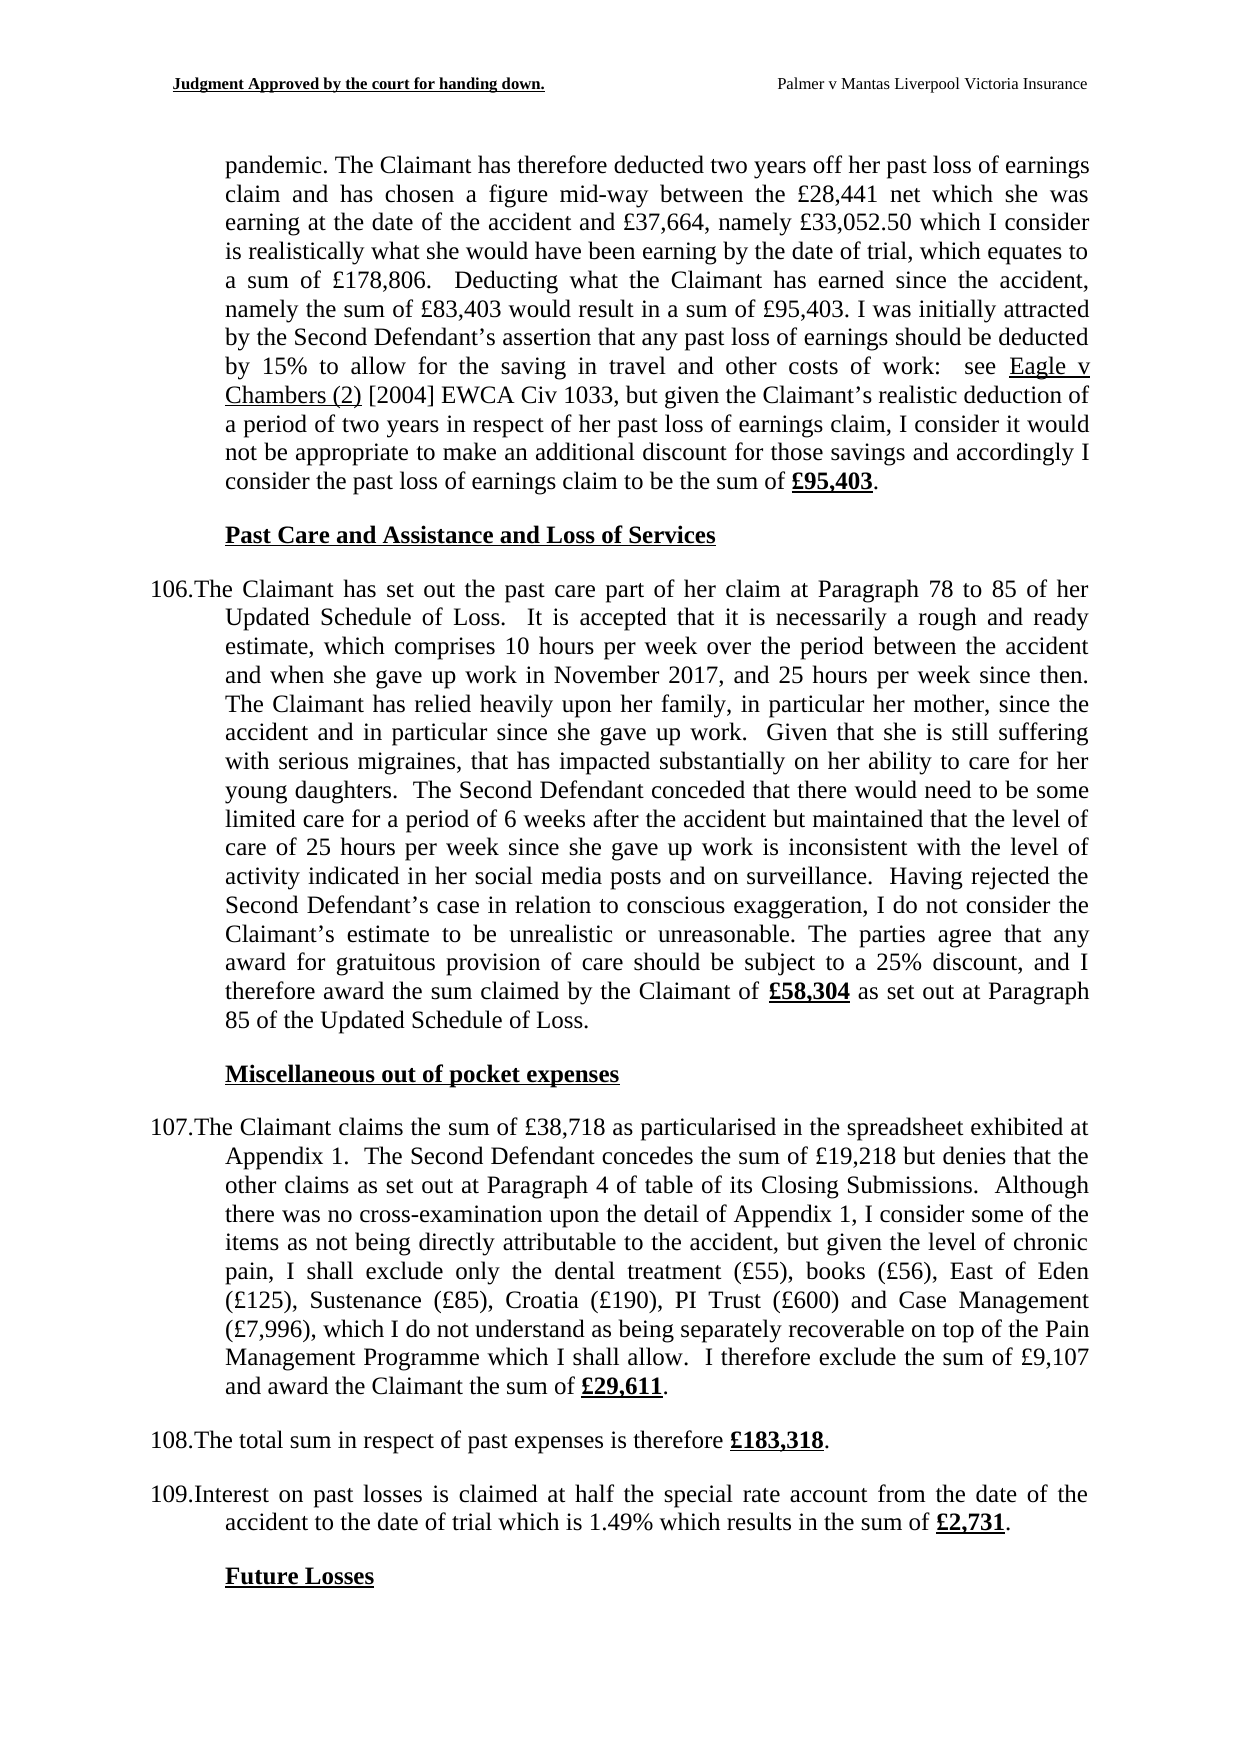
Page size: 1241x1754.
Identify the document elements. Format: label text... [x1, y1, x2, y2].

list Miscellaneous out of pocket expenses [225, 1059, 1090, 1087]
text The Claimant has set out the past care part of her claim at Paragraph 78 to 85 of her Updated Schedule of Loss. It is accepted that it is necessarily a rough and ready estimate, which comprises 10 hours per week over the period between the accident and when she gave up work in November 2017, and 25 hours per week since then. The Claimant has relied heavily upon her family, in particular her mother, since the accident and in particular since she gave up work. Given that she is still suffering with serious migraines, that has impacted substantially on her ability to care for her young daughters. The Second Defendant conceded that there would need to be some limited care for a period of 6 weeks after the accident but maintained that the level of care of 25 hours per week since she gave up work is inconsistent with the level of activity indicated in her social media posts and on surveillance. Having rejected the Second Defendant’s case in relation to conscious exaggeration, I do not consider the Claimant’s estimate to be unrealistic or unreasonable. The parties agree that any award for gratuitous provision of care should be subject to a 25% discount, and I therefore award the sum claimed by the Claimant of £58,304 as set out at Paragraph 85 of the Updated Schedule of Loss. [150, 574, 1090, 1034]
text The total sum in respect of past expenses is therefore £183,318. [150, 1425, 1090, 1454]
text The Claimant claims the sum of £38,718 as particularised in the spreadsheet exhibited at Appendix 1. The Second Defendant concedes the sum of £19,218 but denies that the other claims as set out at Paragraph 4 of table of its Closing Submissions. Although there was no cross-examination upon the detail of Appendix 1, I consider some of the items as not being directly attributable to the accident, but given the level of chronic pain, I shall exclude only the dental treatment (£55), books (£56), East of Eden (£125), Sustenance (£85), Croatia (£190), PI Trust (£600) and Case Management (£7,996), which I do not understand as being separately recoverable on top of the Pain Management Programme which I shall allow. I therefore exclude the sum of £9,107 and award the Claimant the sum of £29,611. [150, 1112, 1090, 1400]
list Past Care and Assistance and Loss of Services [225, 520, 1090, 549]
list Future Losses [225, 1561, 1090, 1590]
text Interest on past losses is claimed at half the special rate account from the date of the accident to the date of trial which is 1.49% which results in the sum of £2,731. [150, 1479, 1090, 1536]
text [150, 150, 1090, 495]
